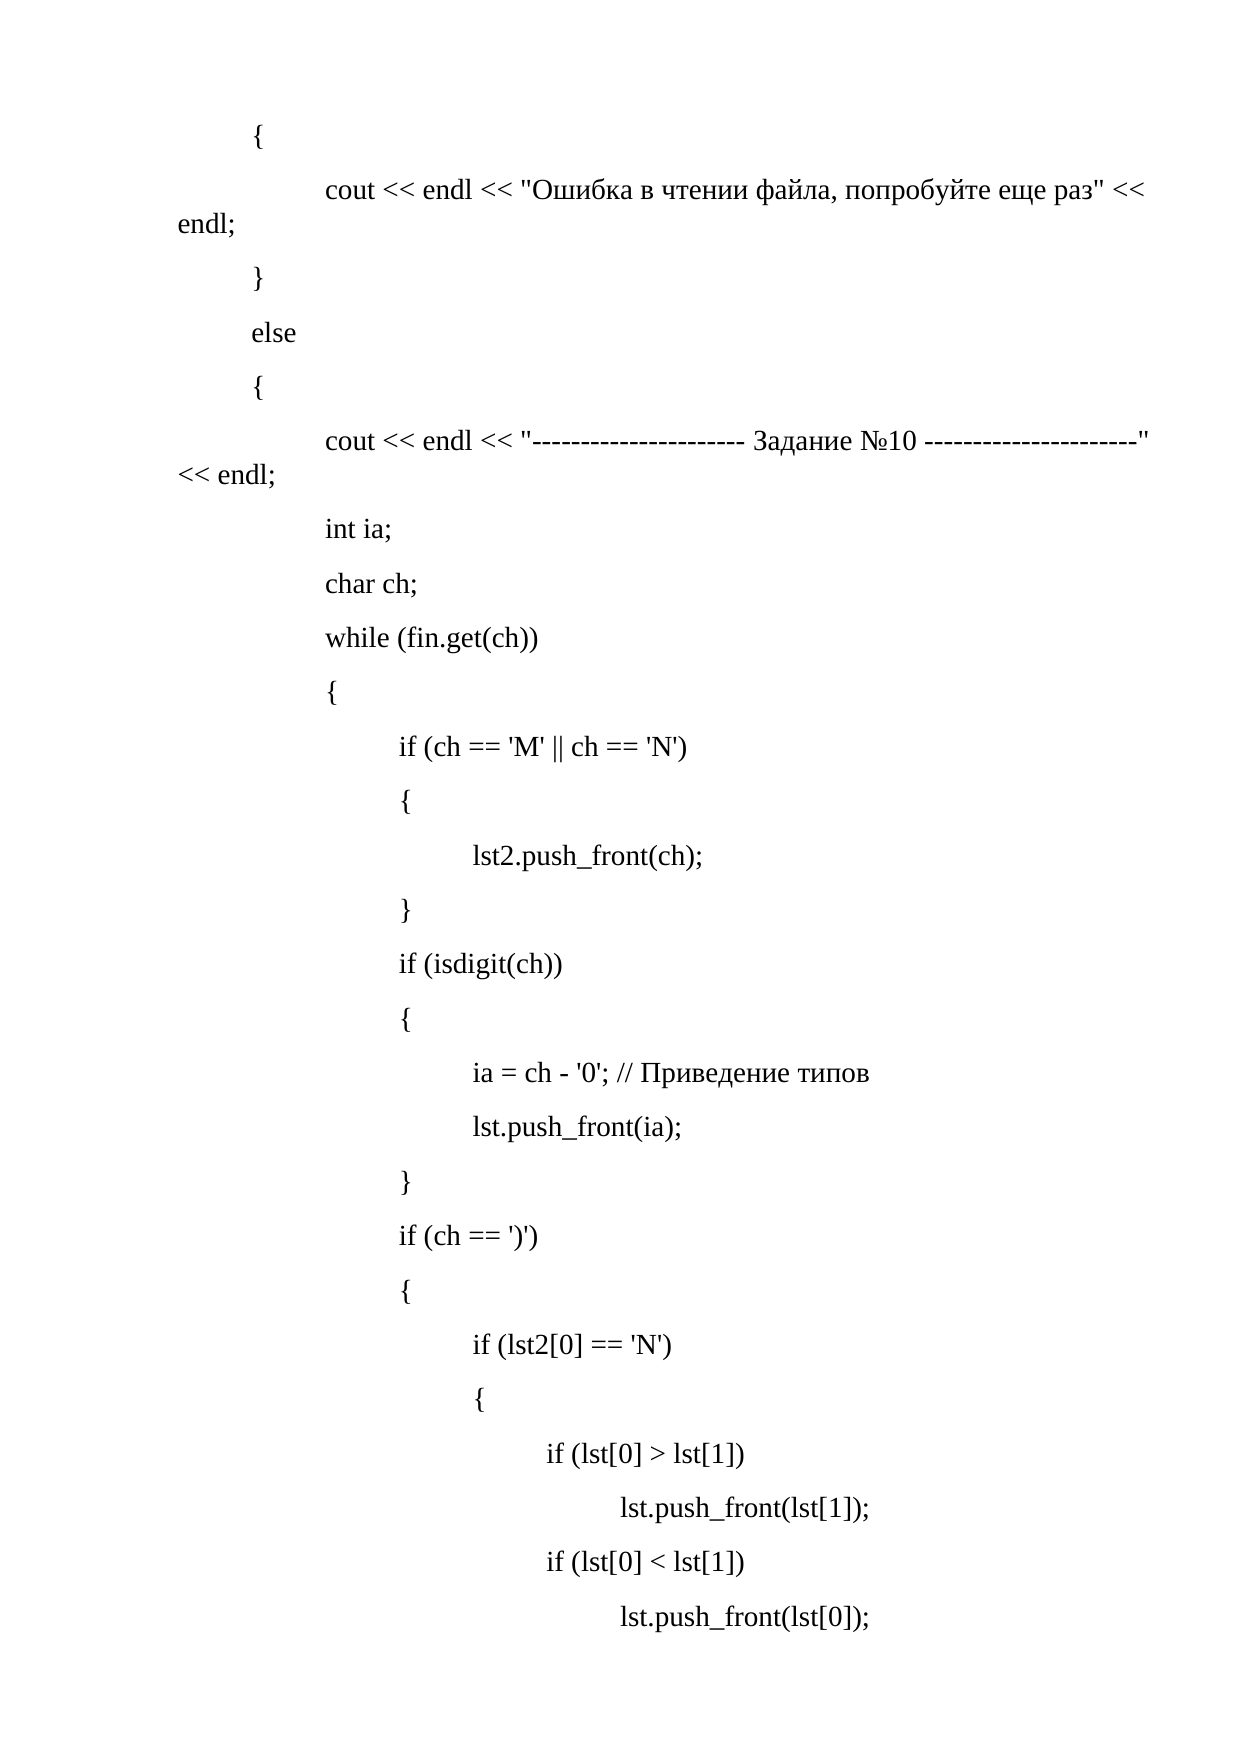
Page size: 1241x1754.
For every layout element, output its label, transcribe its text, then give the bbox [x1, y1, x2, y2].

text char ch; [177, 566, 1152, 599]
text lst2.push_front(ch); [177, 838, 1152, 871]
text { [177, 1001, 1152, 1034]
text { [177, 1273, 1152, 1306]
text lst.push_front(lst[1]); [177, 1490, 1152, 1524]
text if (ch == ')') [177, 1218, 1152, 1252]
text cout << endl << "---------------------- Задание №10 ----------------------" << endl; [177, 423, 1152, 491]
text if (lst[0] < lst[1]) [177, 1544, 1152, 1578]
text if (lst[0] > lst[1]) [177, 1436, 1152, 1469]
text lst.push_front(lst[0]); [177, 1599, 1152, 1632]
text lst.push_front(ia); [177, 1109, 1152, 1143]
text if (ch == 'M' || ch == 'N') [177, 729, 1152, 762]
text else [177, 315, 1152, 348]
text if (lst2[0] == 'N') [177, 1327, 1152, 1361]
text if (isdigit(ch)) [177, 946, 1152, 980]
text ia = ch - '0'; // Приведение типов [177, 1055, 1152, 1089]
text { [177, 1381, 1152, 1415]
text } [177, 260, 1152, 294]
text } [177, 1164, 1152, 1197]
text { [177, 674, 1152, 708]
text } [177, 892, 1152, 926]
text { [177, 118, 1152, 152]
text { [177, 783, 1152, 817]
text cout << endl << "Ошибка в чтении файла, попробуйте еще раз" << endl; [177, 172, 1152, 239]
text while (fin.get(ch)) [177, 620, 1152, 654]
text { [177, 369, 1152, 403]
text int ia; [177, 511, 1152, 545]
